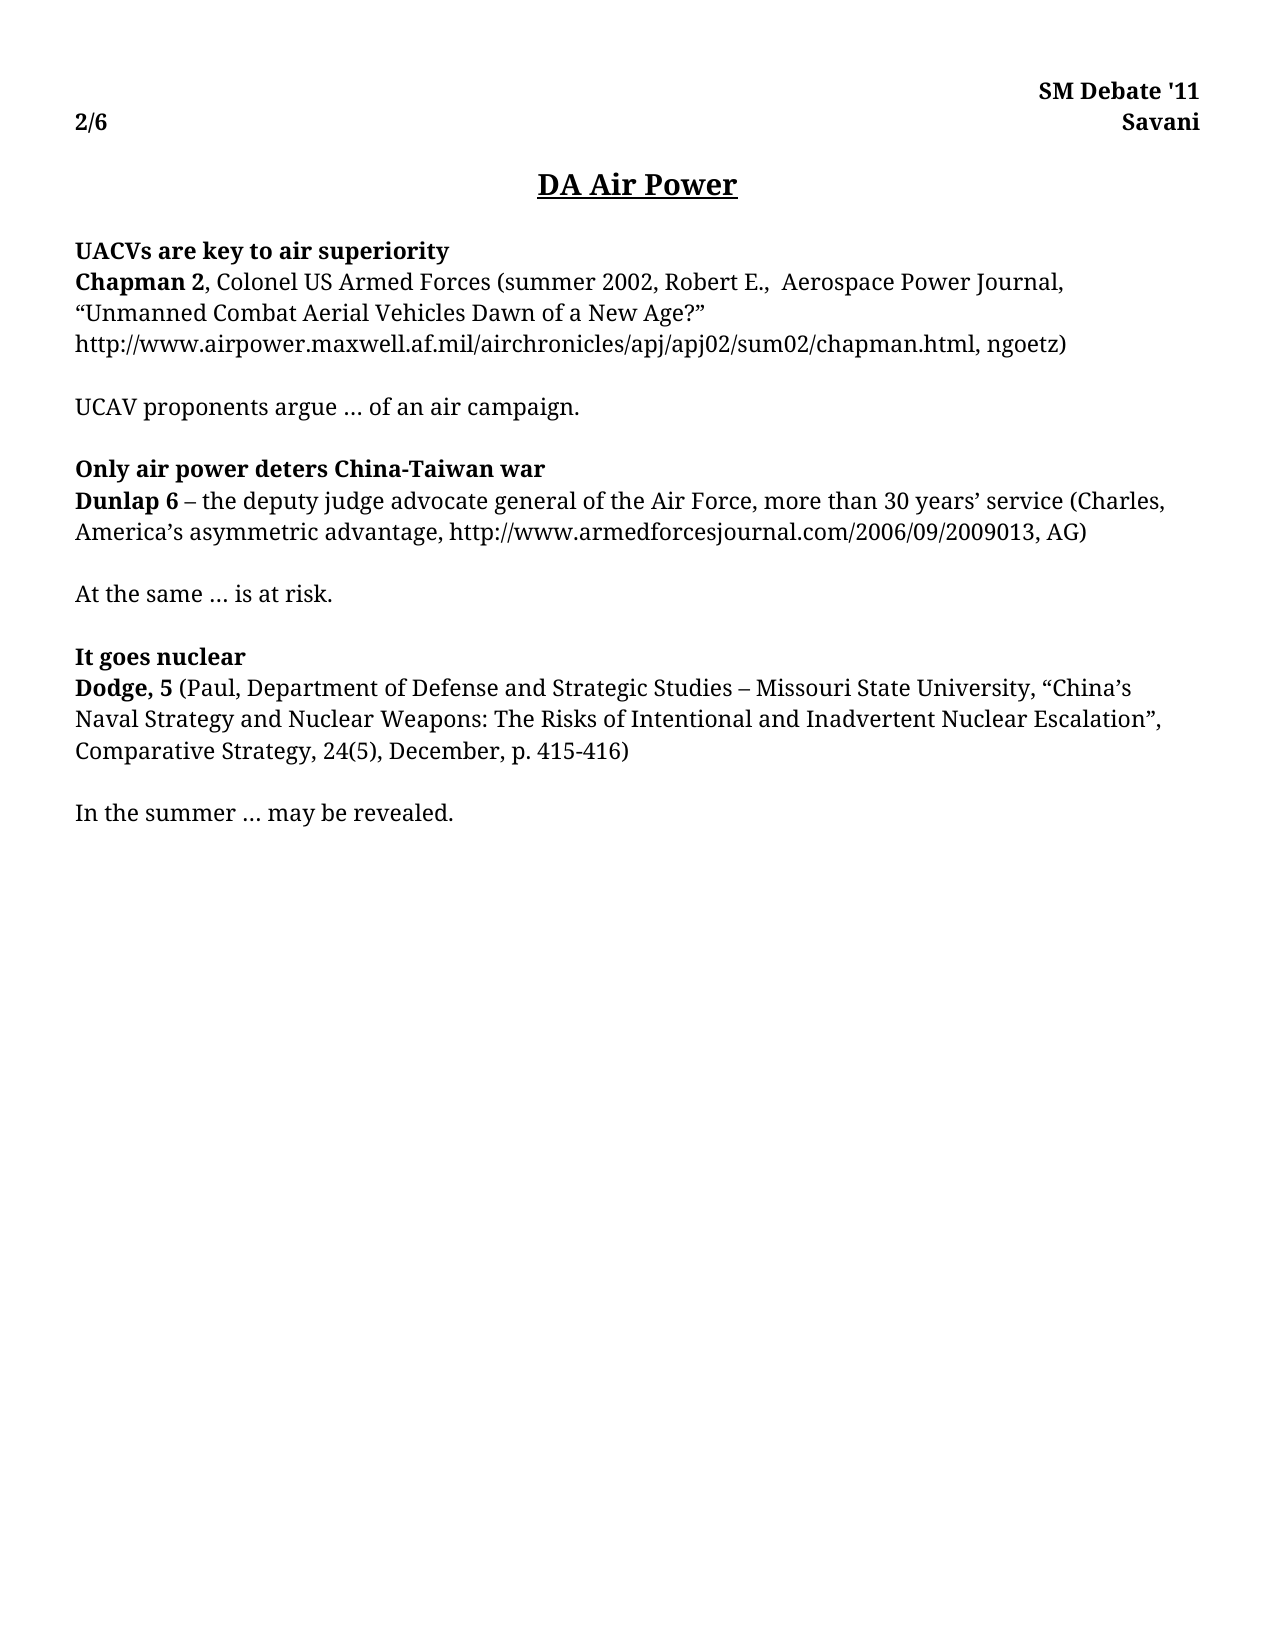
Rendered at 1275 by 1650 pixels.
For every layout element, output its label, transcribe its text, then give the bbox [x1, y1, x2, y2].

text Dodge, 5 (Paul, Department of Defense and Strategic Studies – Missouri State University, “China’s Naval Strategy and Nuclear Weapons: The Risks of Intentional and Inadvertent Nuclear Escalation”, Comparative Strategy, 24(5), December, p. 415-416) [75, 672, 1200, 766]
text UACVs are key to air superiority [75, 235, 1200, 266]
text In the summer … may be revealed. [75, 797, 1200, 828]
subtitle DA Air Power [75, 164, 1200, 203]
text Dunlap 6 – the deputy judge advocate general of the Air Force, more than 30 years’ service (Charles, America’s asymmetric advantage, http://www.armedforcesjournal.com/2006/09/2009013, AG) [75, 485, 1200, 547]
text At the same … is at risk. [75, 578, 1200, 610]
text It goes nuclear [75, 641, 1200, 672]
text Chapman 2, Colonel US Armed Forces (summer 2002, Robert E., Aerospace Power Journal, “Unmanned Combat Aerial Vehicles Dawn of a New Age?” http://www.airpower.maxwell.af.mil/airchronicles/apj/apj02/sum02/chapman.html, ngoetz) [75, 266, 1200, 360]
text Only air power deters China-Taiwan war [75, 453, 1200, 485]
text UCAV proponents argue … of an air campaign. [75, 391, 1200, 422]
